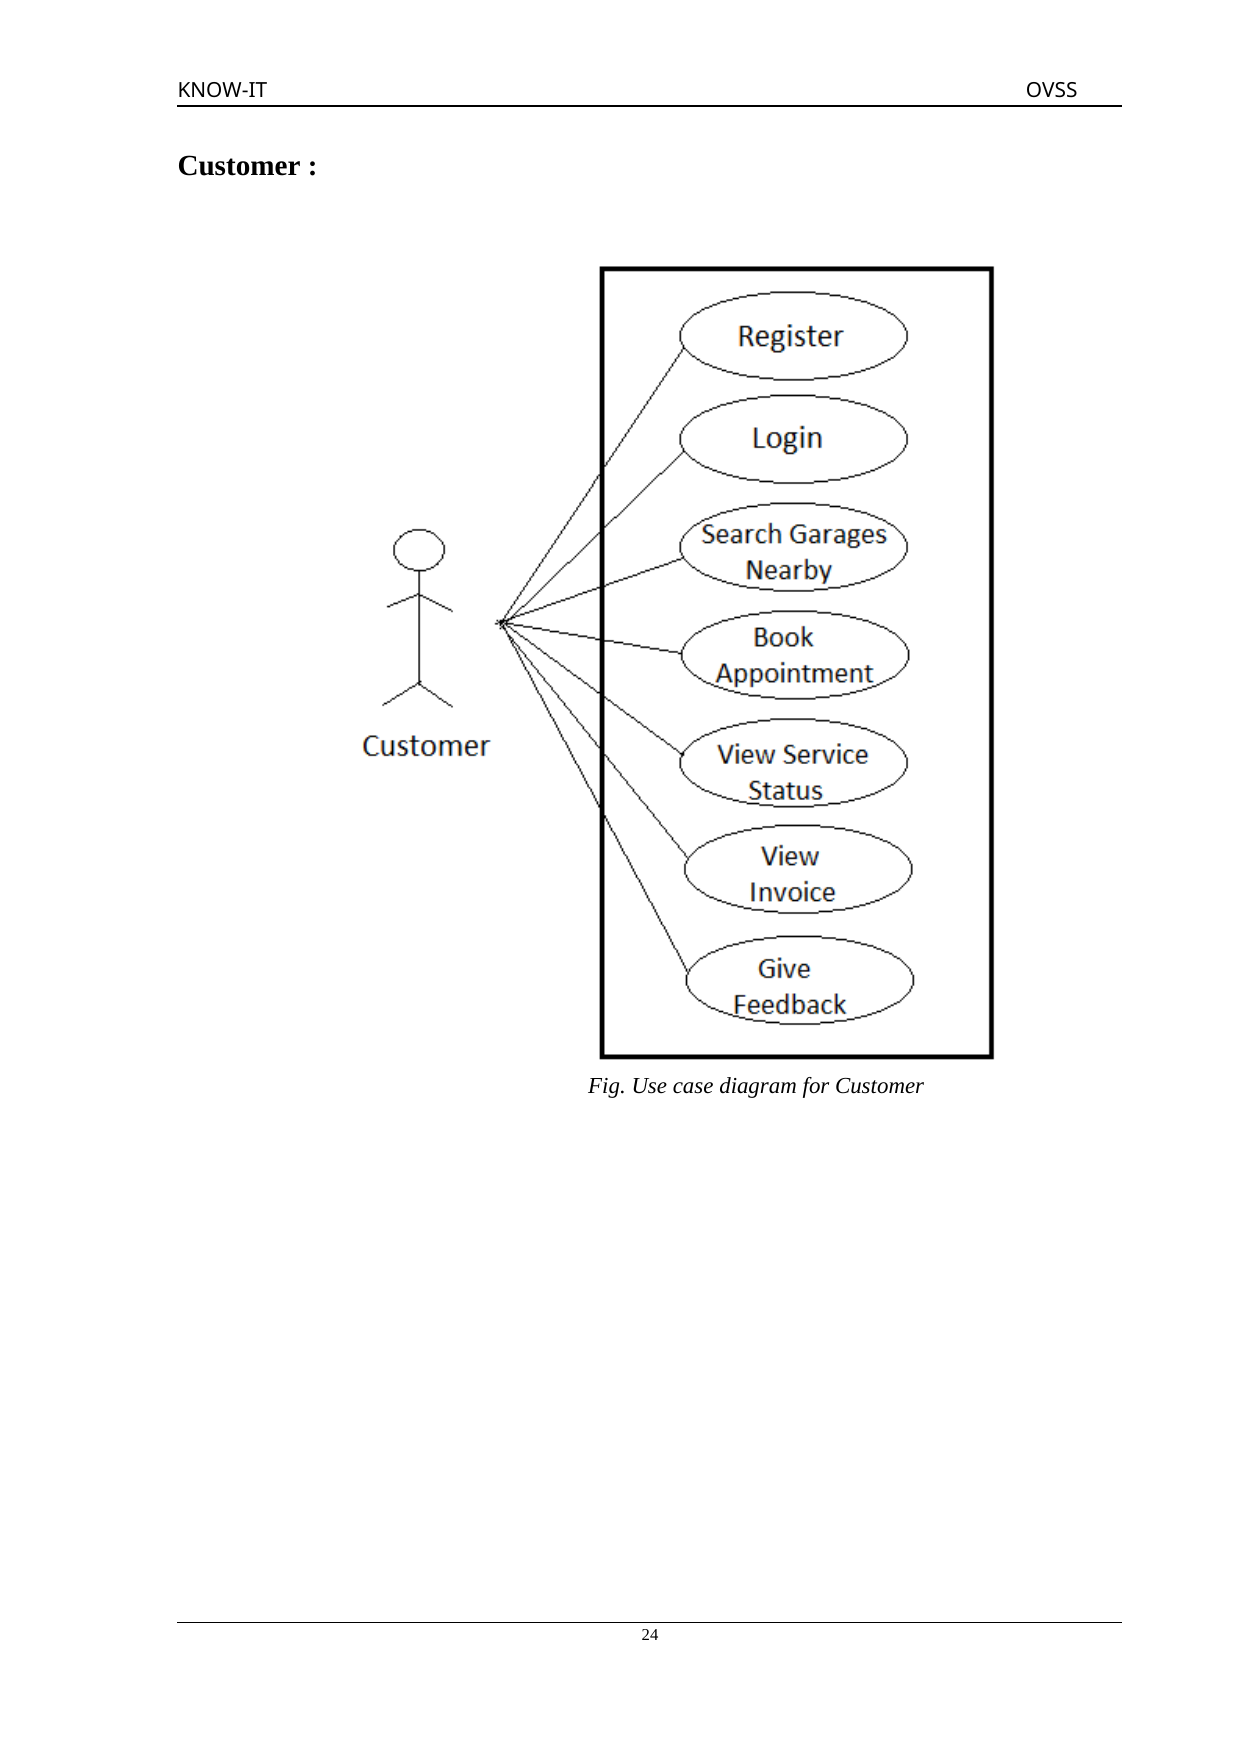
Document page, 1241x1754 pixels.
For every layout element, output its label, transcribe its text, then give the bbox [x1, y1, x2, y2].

text Fig. Use case diagram for Customer [236, 1072, 1122, 1098]
text Customer : [177, 148, 1122, 181]
picture [342, 248, 1016, 1072]
